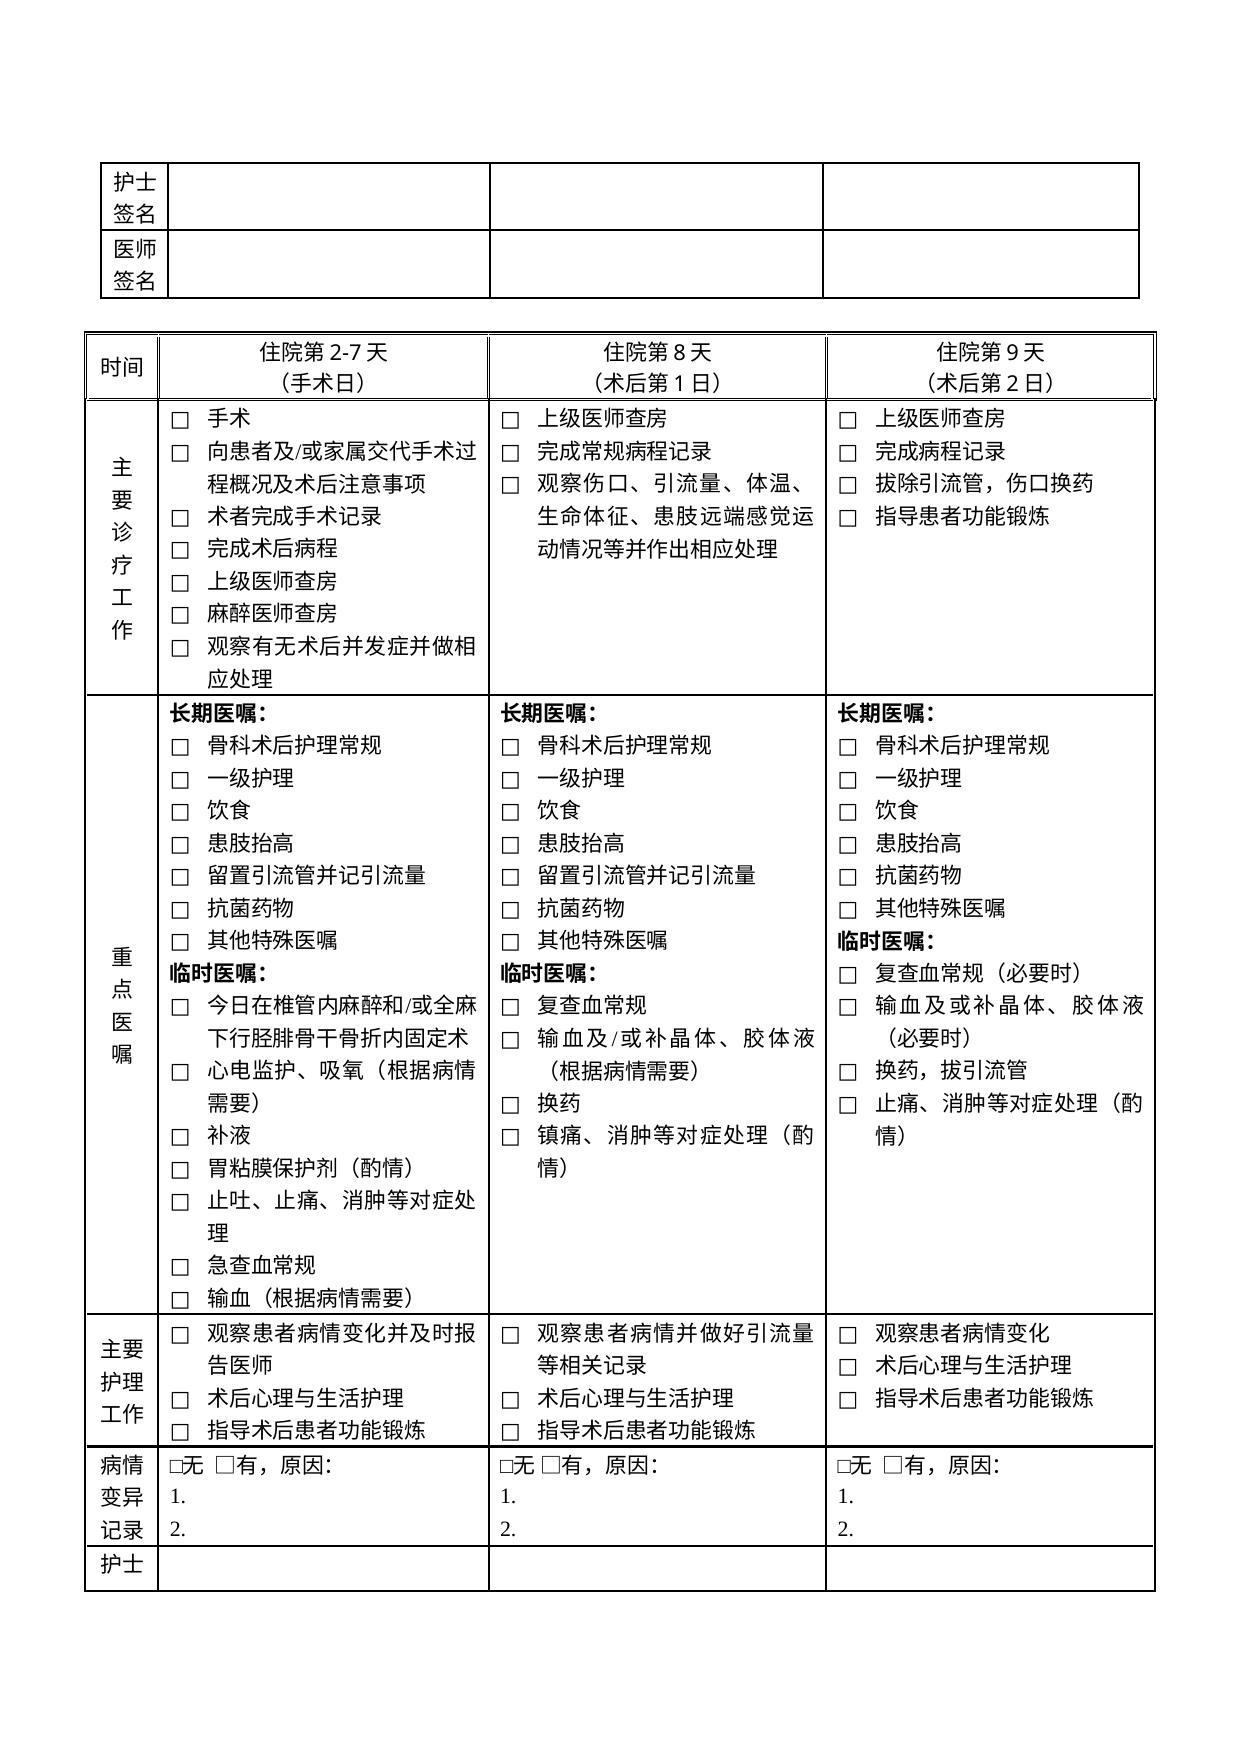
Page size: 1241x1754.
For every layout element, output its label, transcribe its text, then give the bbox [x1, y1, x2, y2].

table_cell [159, 1547, 488, 1590]
table_cell [169, 231, 489, 297]
table_header 住院第9天 （术后第2日） [826, 335, 1153, 398]
table_cell 手术 向患者及/或家属交代手术过程概况及术后注意事项 术者完成手术记录 完成术后病程 上级医师查房 医师查房 观察有无术后并发症并做相应处理 [159, 401, 488, 694]
table_cell 医师 签名 [102, 231, 167, 297]
table_cell 上级医师查房 完成病程记录 拔除引流管，伤口换药 指导患者功能锻炼 [827, 398, 1154, 694]
table_cell 观察患者病情变化并及医师 术后心理与生活护理 指导术后患者功能锻炼 [159, 1315, 488, 1445]
table_cell [491, 164, 822, 229]
table_header 住院第2-7天 （手术日） [158, 335, 488, 398]
table_cell 观察患者病情并做好引流量等相关记录 术后心理与生活护理 指导术后患者功能锻炼 [490, 1315, 825, 1445]
table_cell □无 □有，原因： 1. 2. [159, 1448, 488, 1545]
table_cell 长期医嘱： 骨科术后护理常规 一级护理 饮食 患肢抬高 抗菌药物 其他特殊医嘱 临时医嘱： 复查血常规（必要时） 输血及或补晶体、胶体液（必要时） 换药，拔引流管 止痛、消肿等对症处理（酌情） [827, 694, 1154, 1313]
table_cell [169, 164, 489, 229]
table_cell 病情 变异 记录 [86, 1445, 157, 1545]
table_cell 护士 签名 [102, 164, 167, 229]
table_cell [490, 1547, 825, 1590]
table_cell 上级医师查房 完成常规病程记录 观察伤口、引流量、体温、生命体征、患肢远端感觉运动情况等并作出相应处理 [490, 401, 825, 694]
table_cell □无 □有，原因： 1. 2. [827, 1445, 1154, 1545]
table_cell 长期医嘱： 骨科术后护理常规 一级护理 饮食 患肢抬高 留置引流管并记引流量 抗菌药物 其他特殊医嘱 临时医嘱： 今日在椎管内麻醉和/或全麻下行胫腓骨干骨折内固定术 心电监护、吸氧（根据病情需要） 补液 胃粘膜保护剂（酌情） 止吐、止痛、消肿等对症处理 急查血常规 输血（根据病情需要） [159, 696, 488, 1313]
table_cell [827, 1545, 1154, 1590]
table_header 住院第8天 （术后第1日） [489, 335, 826, 398]
table_cell 重 点 医 嘱 [86, 694, 157, 1313]
table_cell 主 要 诊 疗 工 作 [86, 398, 157, 694]
table_header 时间 [87, 335, 158, 398]
table_cell [824, 164, 1138, 229]
table_cell 护士 签名 [86, 1545, 157, 1590]
table_cell [824, 231, 1138, 297]
table_cell 长期医嘱： 骨科术后护理常规 一级护理 饮食 患肢抬高 留置引流管并记引流量 抗菌药物 其他特殊医嘱 临时医嘱： 复查血常规 输血及/或补晶体、胶体液（根据病情需要） 换药 镇痛、消肿等对症处理（酌情） [490, 696, 825, 1313]
table_cell 主要护理工作 [86, 1313, 157, 1445]
table_cell □无 □有，原因： 1. 2. [490, 1448, 825, 1545]
table_cell 观察患者病情变化 术后心理与生活护理 指导术后患者功能锻炼 [827, 1313, 1154, 1445]
table_cell [491, 231, 822, 297]
